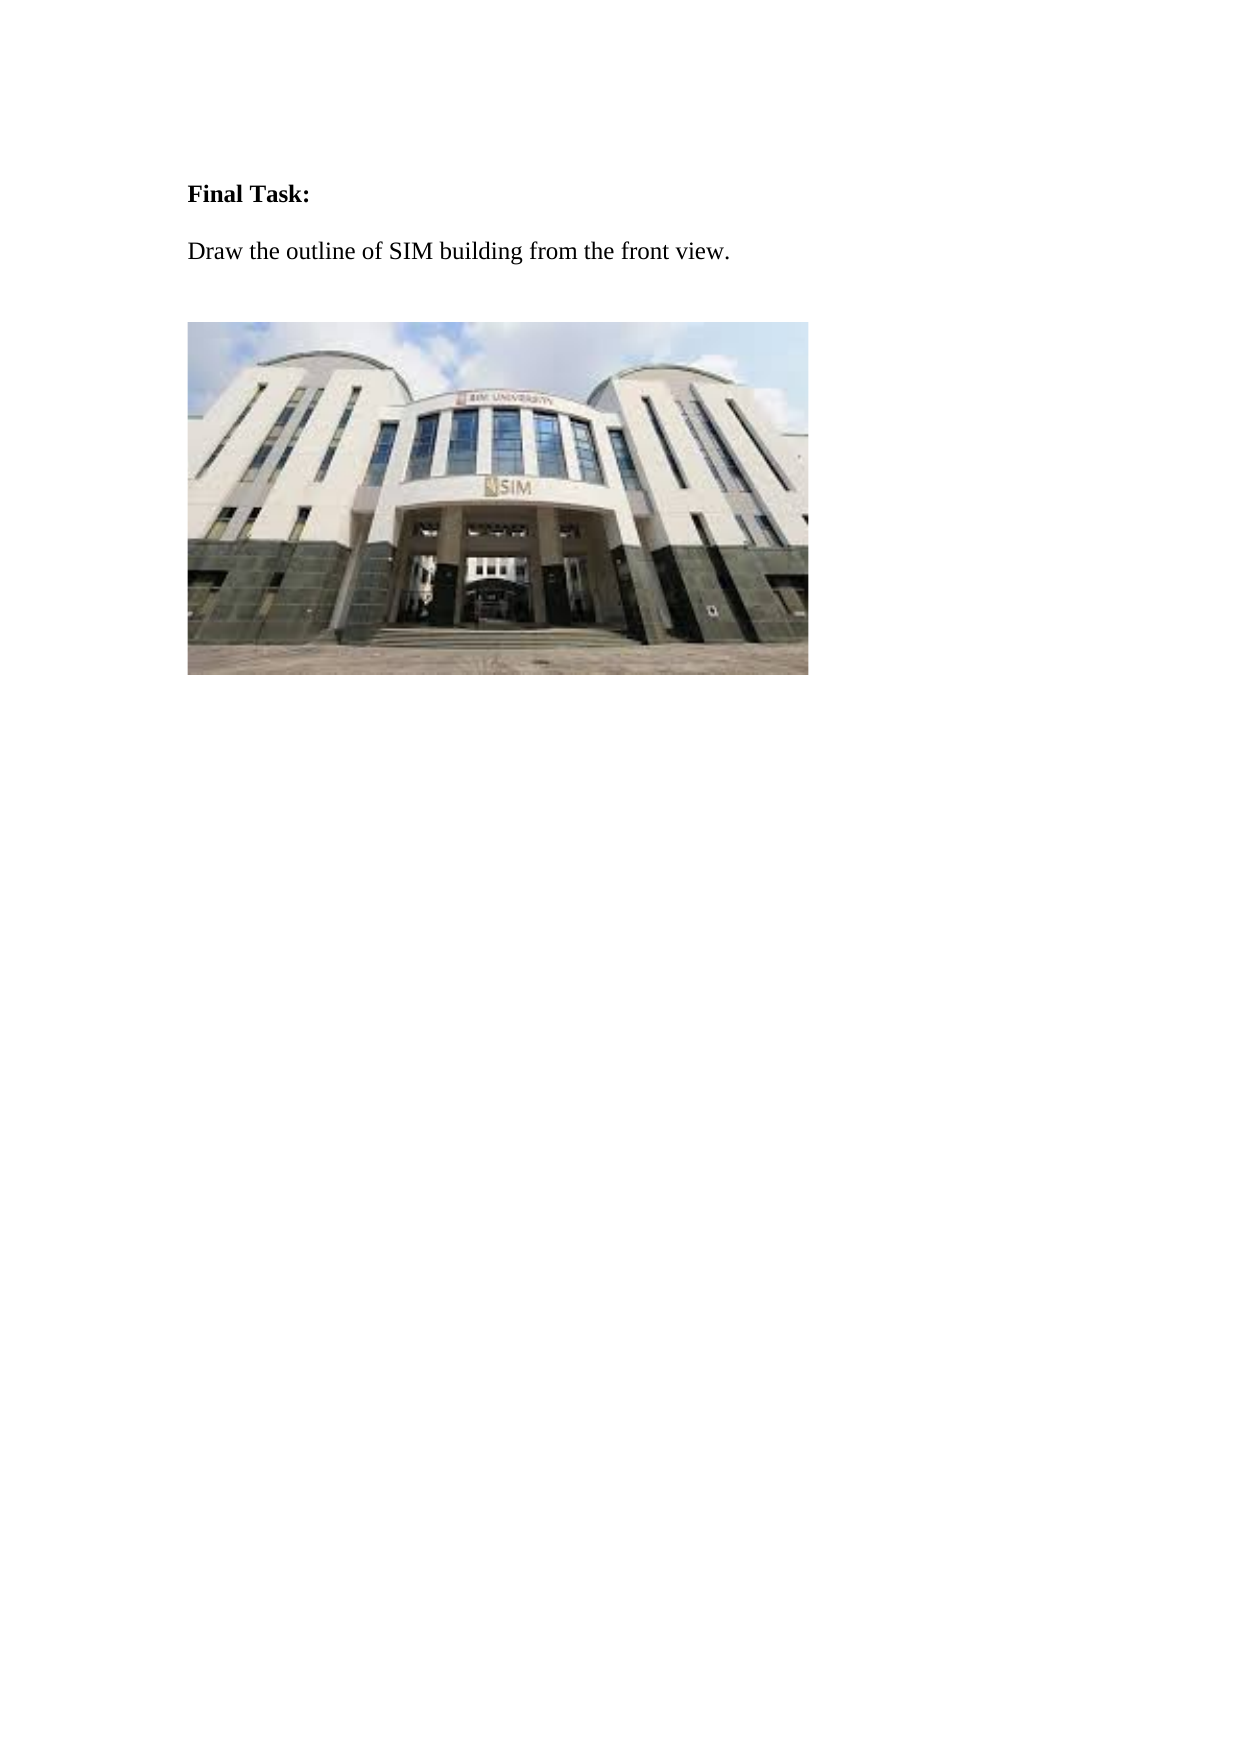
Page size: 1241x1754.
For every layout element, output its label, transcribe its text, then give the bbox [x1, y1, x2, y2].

text Final Task: [187, 179, 1053, 207]
text Draw the outline of SIM building from the front view. [187, 236, 1053, 265]
picture [187, 322, 809, 675]
